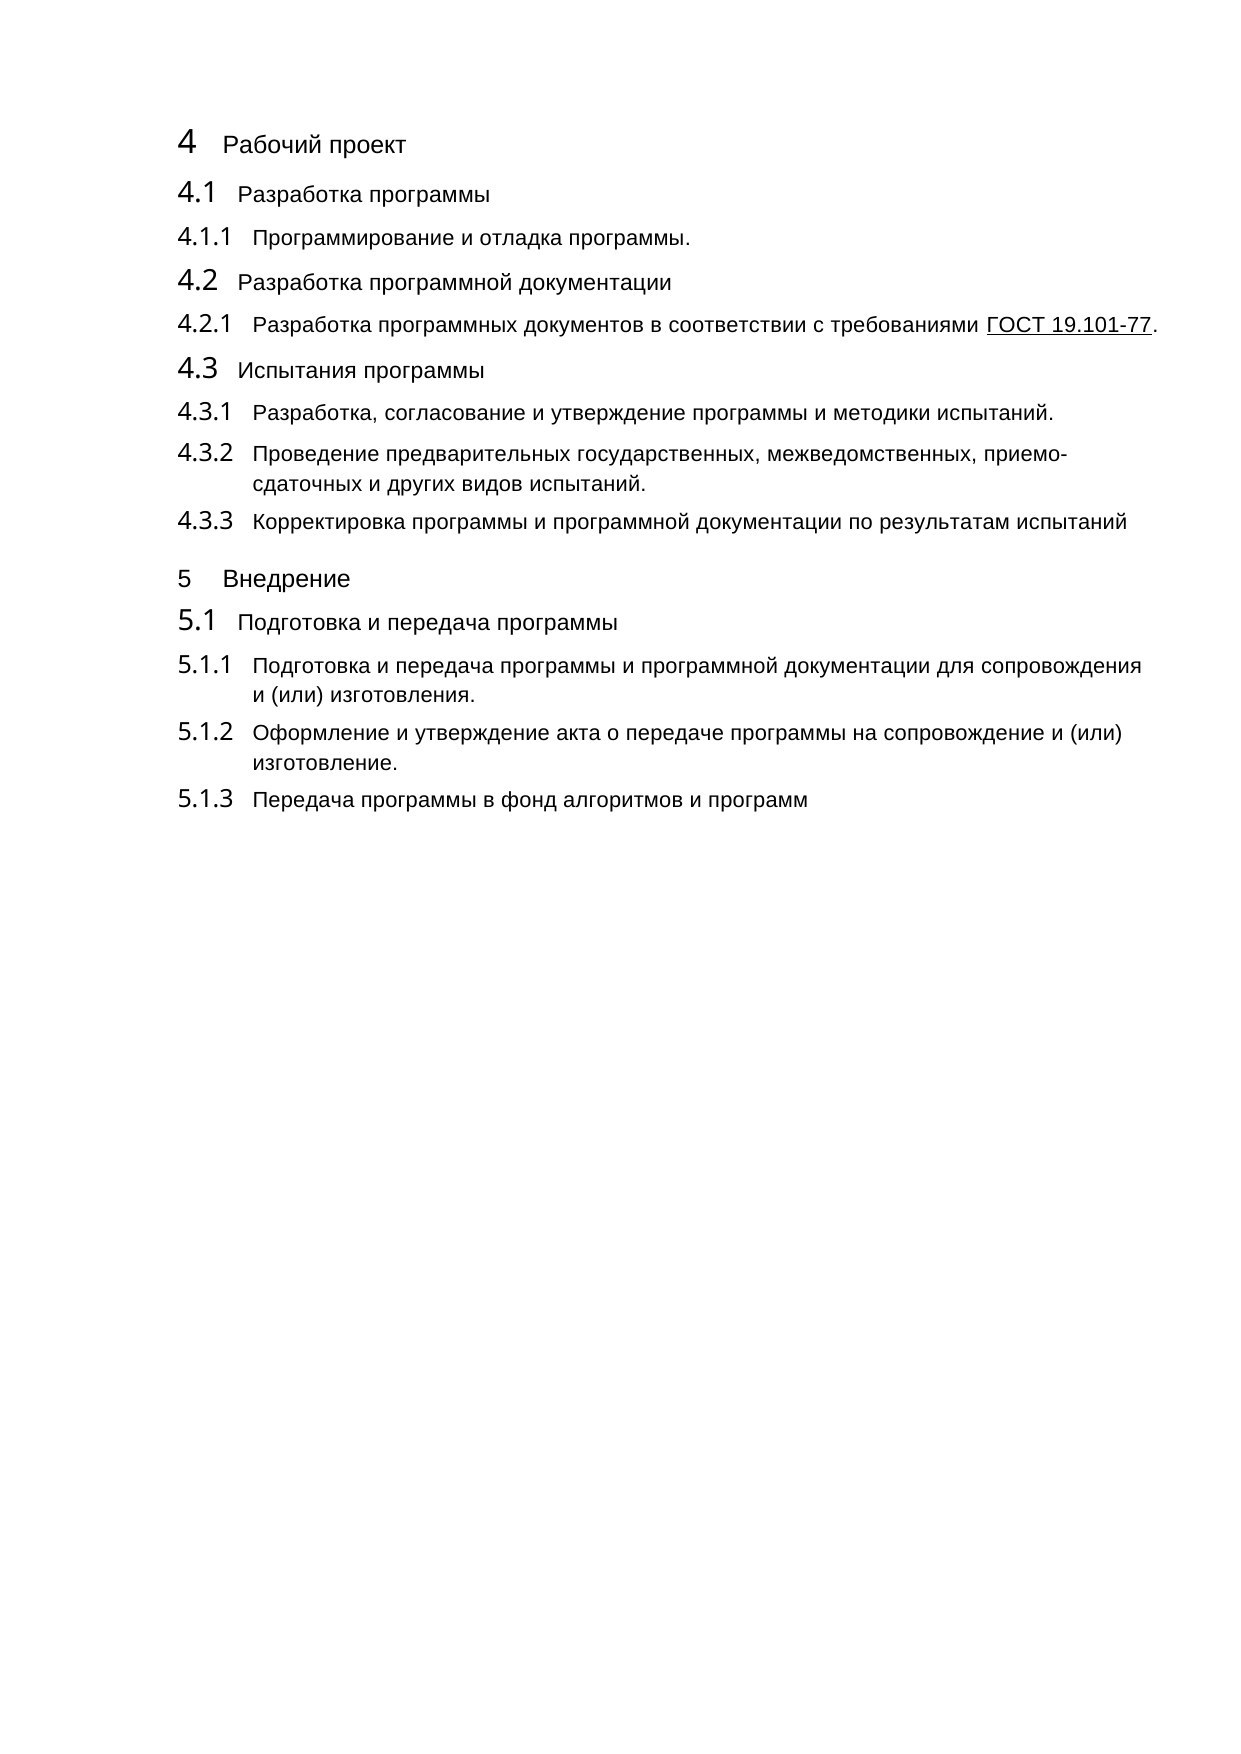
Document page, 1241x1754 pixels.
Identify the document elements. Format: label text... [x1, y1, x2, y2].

subtitle Программирование и отладка программы. [177, 218, 1152, 252]
subtitle Подготовка и передача программы [177, 599, 1152, 639]
subtitle Подготовка и передача программы и программной документации для сопровождения и (или) изготовления. [177, 646, 1152, 708]
subtitle Разработка программной документации [177, 259, 1152, 299]
subtitle Передача программы в фонд алгоритмов и программ [177, 781, 1152, 815]
subtitle Разработка, согласование и утверждение программы и методики испытаний. [177, 394, 1152, 428]
subtitle Рабочий проект [177, 118, 1152, 163]
subtitle Внедрение [177, 564, 1152, 593]
subtitle Корректировка программы и программной документации по результатам испытаний [177, 502, 1152, 536]
subtitle Испытания программы [177, 347, 1152, 387]
subtitle Разработка программы [177, 171, 1152, 211]
subtitle Проведение предварительных государственных, межведомственных, приемо-сдаточных и других видов испытаний. [177, 435, 1152, 496]
subtitle Оформление и утверждение акта о передаче программы на сопровождение и (или) изготовление. [177, 714, 1152, 775]
subtitle Разработка программных документов в соответствии с требованиями ГОСТ 19.101-77. [177, 306, 1167, 340]
